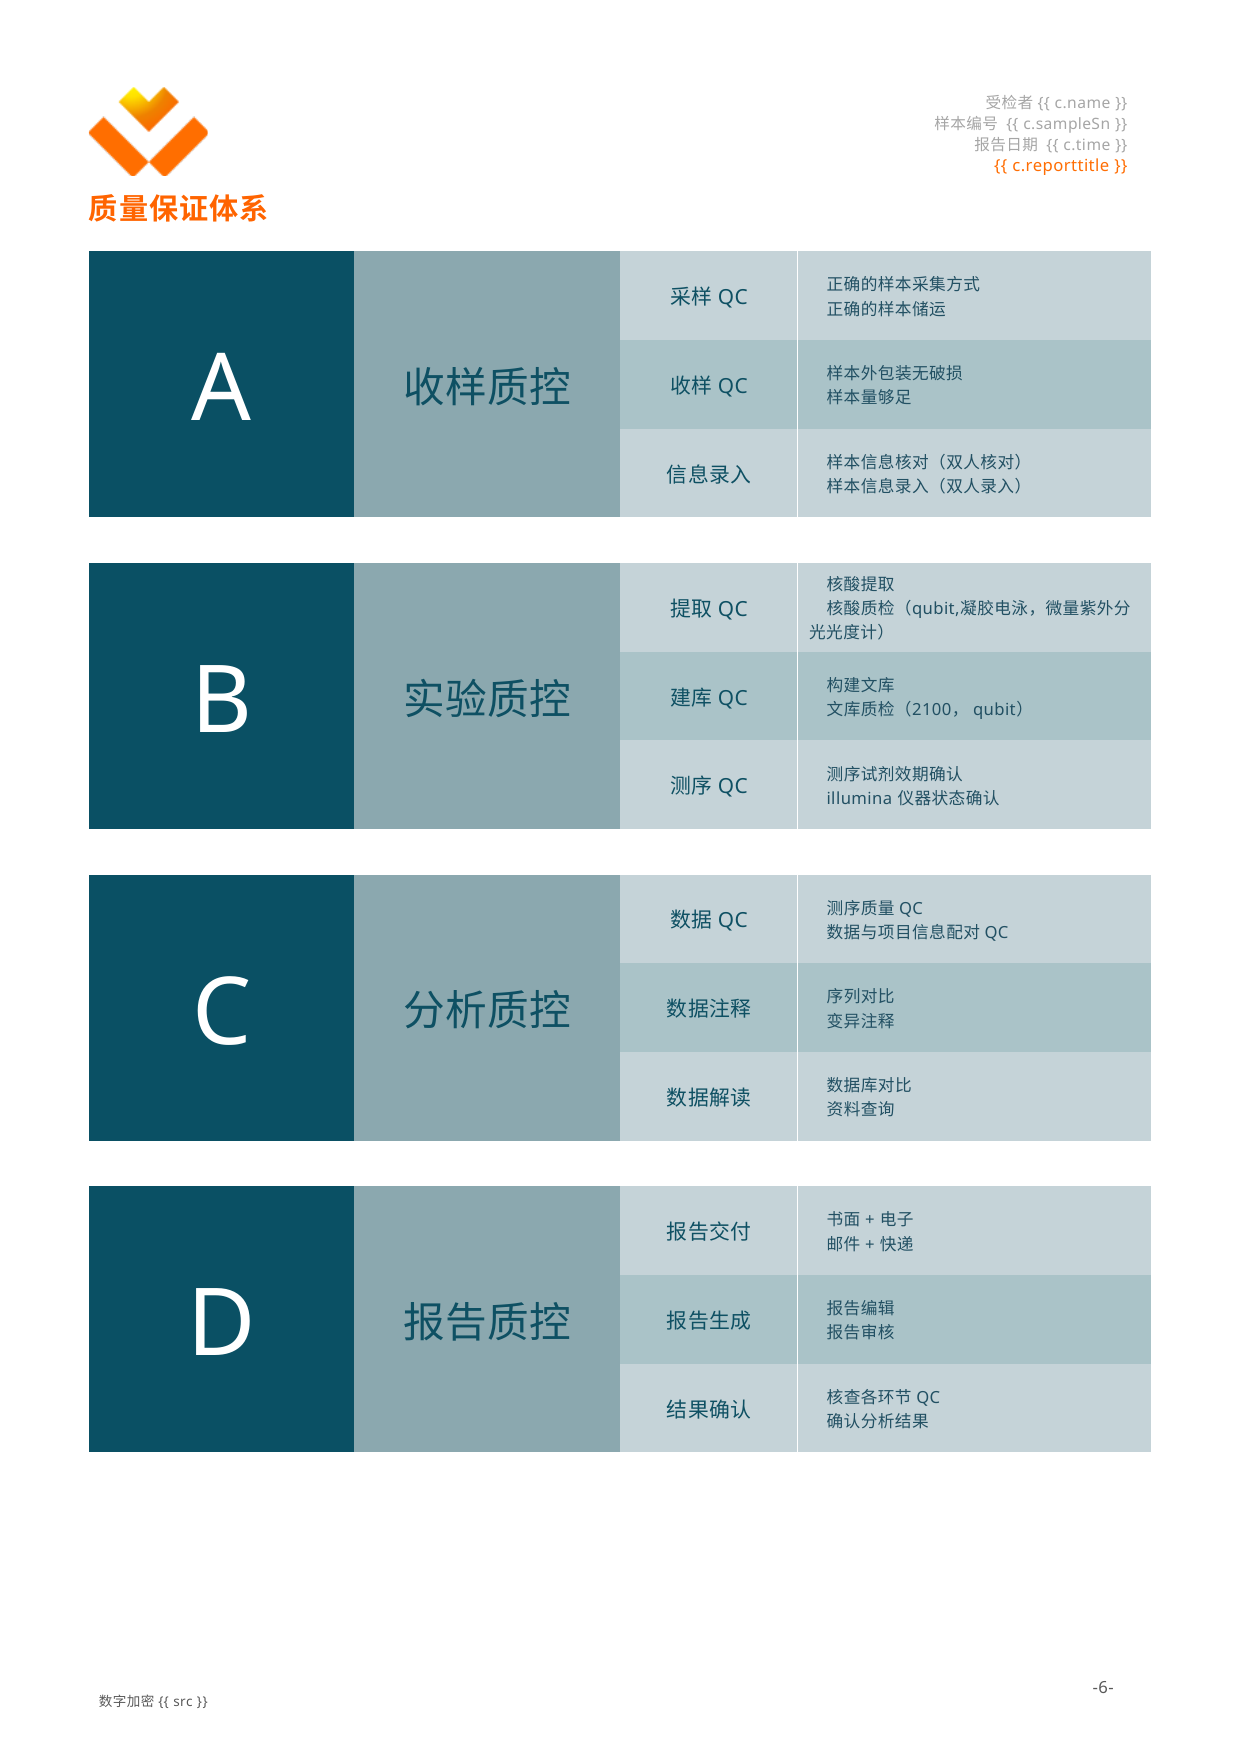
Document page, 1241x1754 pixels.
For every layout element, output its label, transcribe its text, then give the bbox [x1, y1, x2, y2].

table_cell 构建文库 文库质检（2100， qubit） [798, 652, 1151, 740]
table_header 采样 QC [620, 251, 797, 340]
table_cell 核查各环节 QC 确认分析结果 [798, 1364, 1151, 1452]
table_cell 数据解读 [620, 1052, 797, 1141]
table_cell 样本外包装无破损 样本量够足 [798, 340, 1151, 429]
table_cell 数据注释 [620, 963, 797, 1052]
table_header 测序质量 QC 数据与项目信息配对 QC [798, 875, 1151, 963]
table_cell 结果确认 [620, 1364, 797, 1452]
table_cell 样本信息核对（双人核对） 样本信息录入（双人录入） [798, 429, 1151, 517]
table_cell 测序 QC [620, 740, 797, 829]
table_header 数据 QC [620, 875, 797, 963]
table_header A [89, 251, 354, 517]
table_cell 收样 QC [620, 340, 797, 429]
table_cell 报告生成 [620, 1275, 797, 1364]
text 质量保证体系 [89, 109, 1152, 228]
table_header 书面 + 电子 邮件 + 快递 [798, 1186, 1151, 1275]
table_header 报告质控 [354, 1186, 620, 1452]
table_cell 序列对比 变异注释 [798, 963, 1151, 1052]
table_cell 测序试剂效期确认 illumina 仪器状态确认 [798, 740, 1151, 829]
table_header C [89, 875, 354, 1141]
table_header 分析质控 [354, 875, 620, 1141]
table_header 正确的样本采集方式 正确的样本储运 [798, 251, 1151, 340]
table_header 提取 QC [620, 563, 797, 652]
table_cell 报告编辑 报告审核 [798, 1275, 1151, 1364]
table_header D [89, 1186, 354, 1452]
table_cell 建库 QC [620, 652, 797, 740]
table_cell 信息录入 [620, 429, 797, 517]
table_cell 数据库对比 资料查询 [798, 1052, 1151, 1141]
table_header B [89, 563, 354, 829]
table_header 收样质控 [354, 251, 620, 517]
table_header 实验质控 [354, 563, 620, 829]
table_header 核酸提取 核酸质检（qubit,凝胶电泳，微量紫外分光光度计） [798, 563, 1151, 652]
table_header 报告交付 [620, 1186, 797, 1275]
